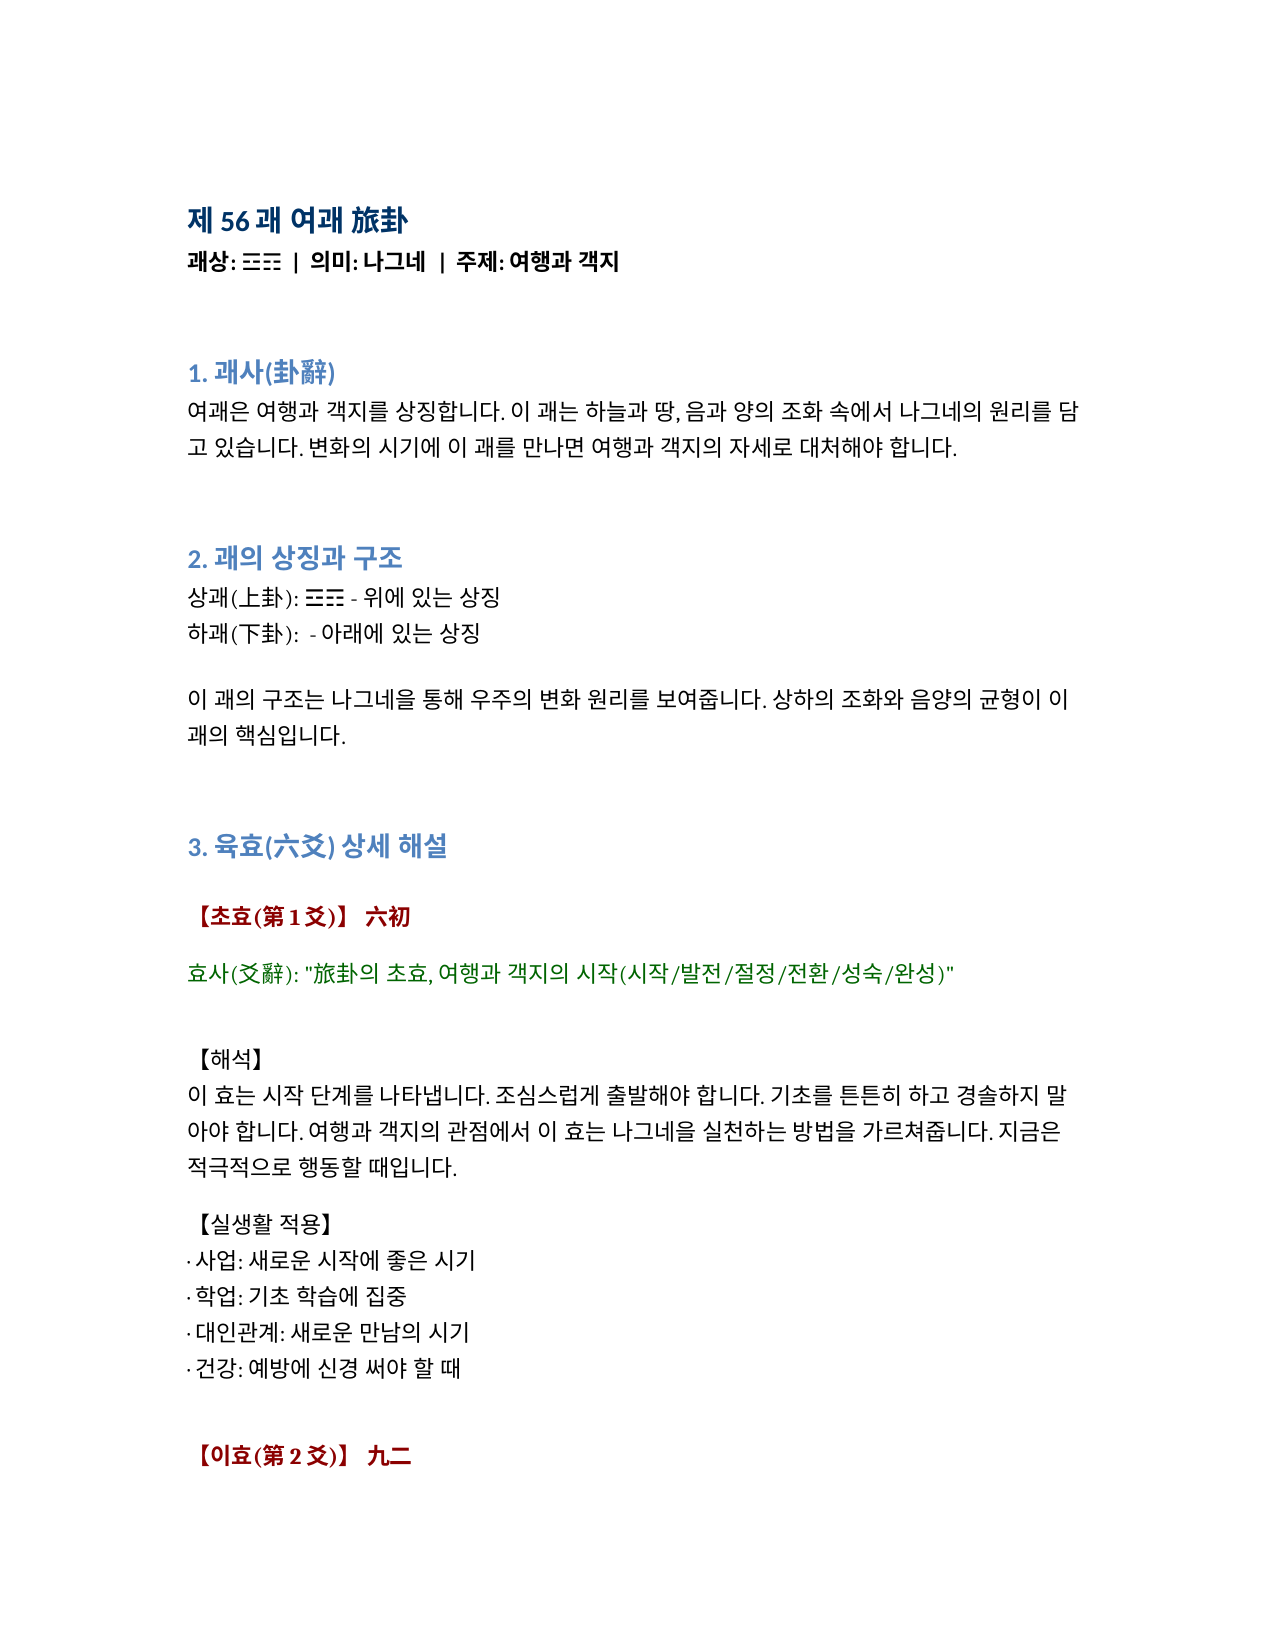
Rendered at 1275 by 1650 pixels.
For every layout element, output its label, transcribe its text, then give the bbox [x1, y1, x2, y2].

text 【이효(第2爻)】 九二 [187, 1409, 1087, 1472]
subtitle 2. 괘의 상징과 구조 [187, 539, 1087, 576]
subtitle 제56괘 여괘 旅卦 [187, 200, 1087, 240]
text 효사(爻辭): "旅卦의 초효, 여행과 객지의 시작(시작/발전/절정/전환/성숙/완성)" [187, 958, 1087, 1019]
text 괘상: ☲☶ | 의미: 나그네 | 주제: 여행과 객지 [187, 246, 1087, 277]
text 여괘은 여행과 객지를 상징합니다. 이 괘는 하늘과 땅, 음과 양의 조화 속에서 나그네의 원리를 담고 있습니다. 변화의 시기에 이 괘를 만나면 여행과 객지의 자세로 대처해야 합니다. [187, 396, 1087, 463]
subtitle 3. 육효(六爻) 상세 해설 [187, 828, 1087, 865]
text 【해석】 이 효는 시작 단계를 나타냅니다. 조심스럽게 출발해야 합니다. 기초를 튼튼히 하고 경솔하지 말아야 합니다. 여행과 객지의 관점에서 이 효는 나그네을 실천하는 방법을 가르쳐줍니다. 지금은 적극적으로 행동할 때입니다. [187, 1044, 1087, 1183]
subtitle 1. 괘사(卦辭) [187, 353, 1087, 390]
text 【초효(第1爻)】 六初 [187, 870, 1087, 932]
text 상괘(上卦): ☲☶ - 위에 있는 상징 하괘(下卦): - 아래에 있는 상징 이 괘의 구조는 나그네을 통해 우주의 변화 원리를 보여줍니다. 상하의 조화와 음양의 균형이 이 괘의 핵심입니다. [187, 582, 1087, 751]
text 【실생활 적용】 · 사업: 새로운 시작에 좋은 시기 · 학업: 기초 학습에 집중 · 대인관계: 새로운 만남의 시기 · 건강: 예방에 신경 써야 할 때 [187, 1209, 1087, 1384]
